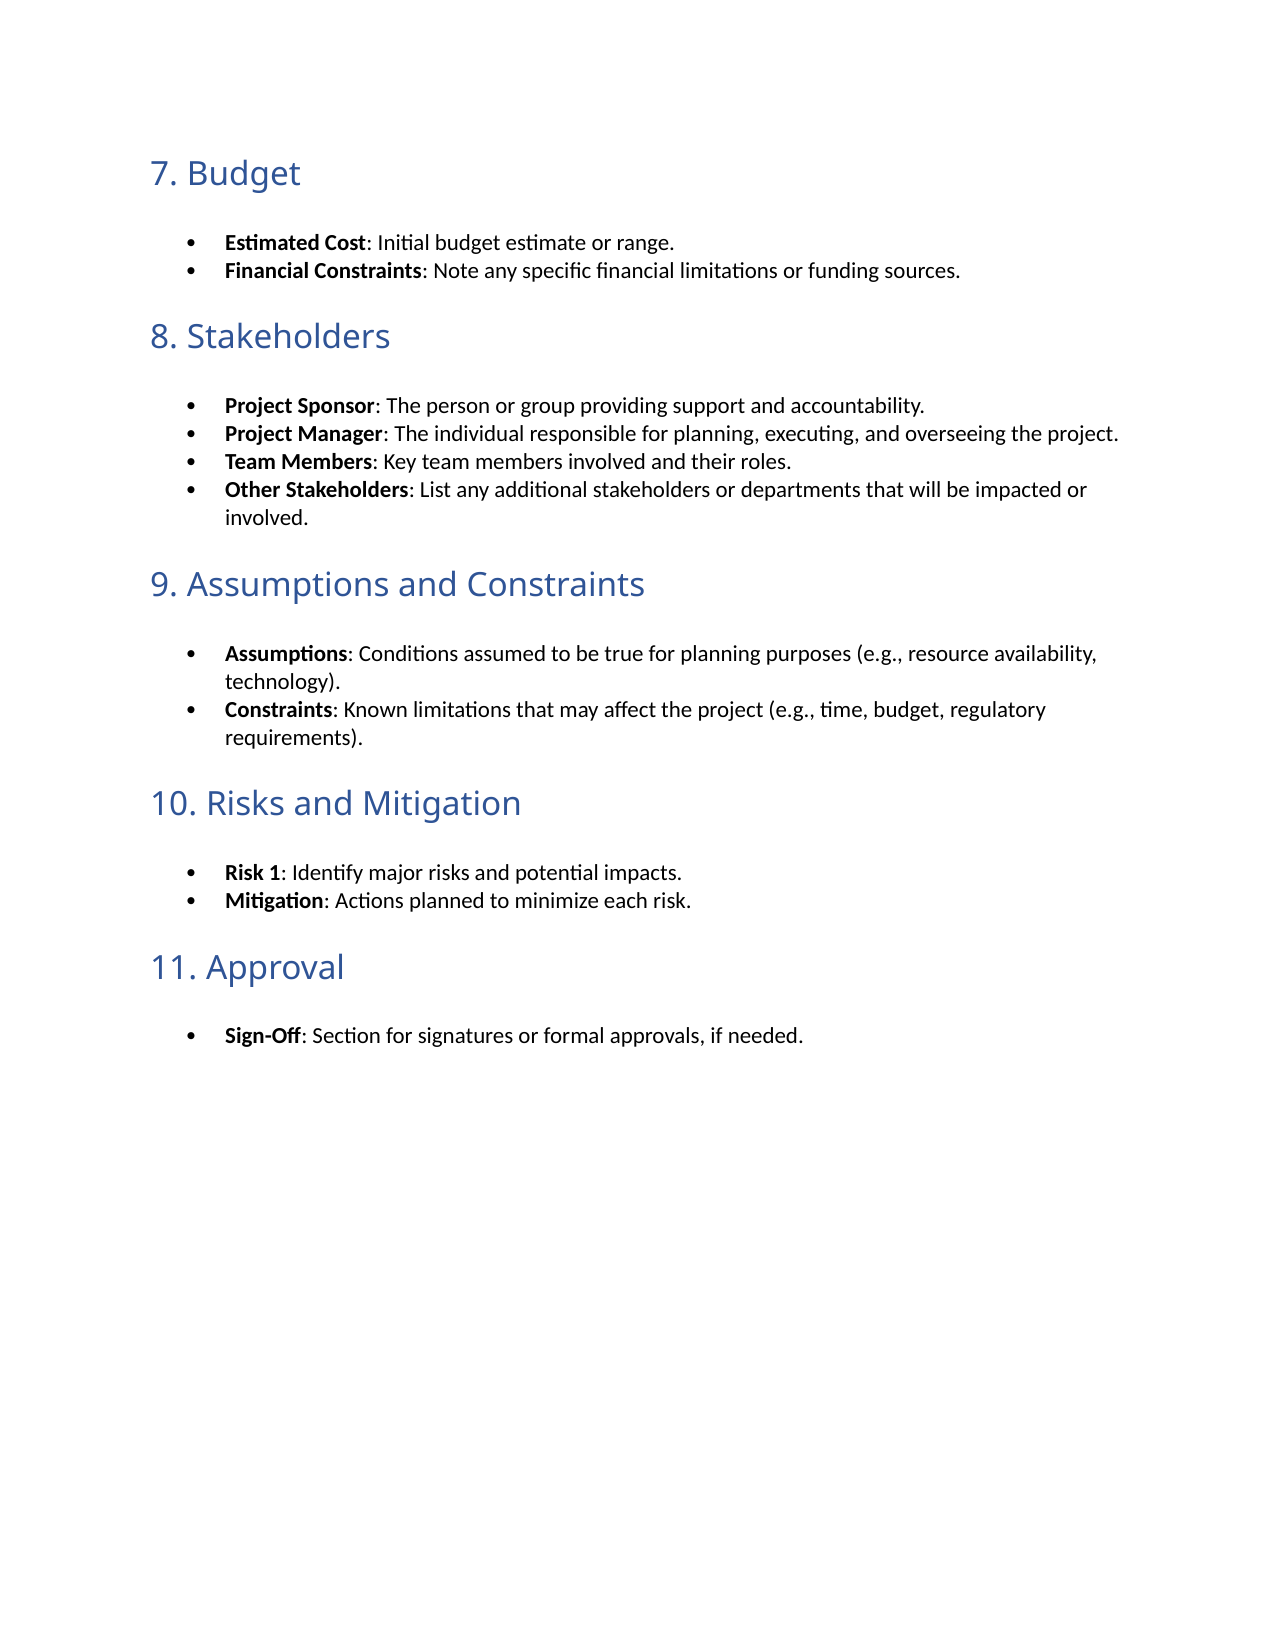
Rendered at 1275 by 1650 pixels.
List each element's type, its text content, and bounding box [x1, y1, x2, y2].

subtitle 7. Budget [150, 150, 1125, 195]
list Project Sponsor: The person or group providing support and accountability. [187, 391, 1125, 419]
list Constraints: Known limitations that may affect the project (e.g., time, budget, regulatory requirements). [187, 695, 1125, 751]
subtitle 10. Risks and Mitigation [150, 780, 1125, 826]
list Assumptions: Conditions assumed to be true for planning purposes (e.g., resource availability, technology). [187, 639, 1125, 695]
list Financial Constraints: Note any specific financial limitations or funding sources. [187, 256, 1125, 284]
list Project Manager: The individual responsible for planning, executing, and overseeing the project. [187, 419, 1125, 447]
list Mitigation: Actions planned to minimize each risk. [187, 886, 1125, 914]
subtitle 11. Approval [150, 943, 1125, 989]
list Sign-Off: Section for signatures or formal approvals, if needed. [187, 1022, 1125, 1049]
list Estimated Cost: Initial budget estimate or range. [187, 228, 1125, 256]
list Other Stakeholders: List any additional stakeholders or departments that will be impacted or involved. [187, 476, 1125, 532]
subtitle 8. Stakeholders [150, 313, 1125, 359]
list Team Members: Key team members involved and their roles. [187, 447, 1125, 476]
subtitle 9. Assumptions and Constraints [150, 561, 1125, 606]
list Risk 1: Identify major risks and potential impacts. [187, 858, 1125, 886]
